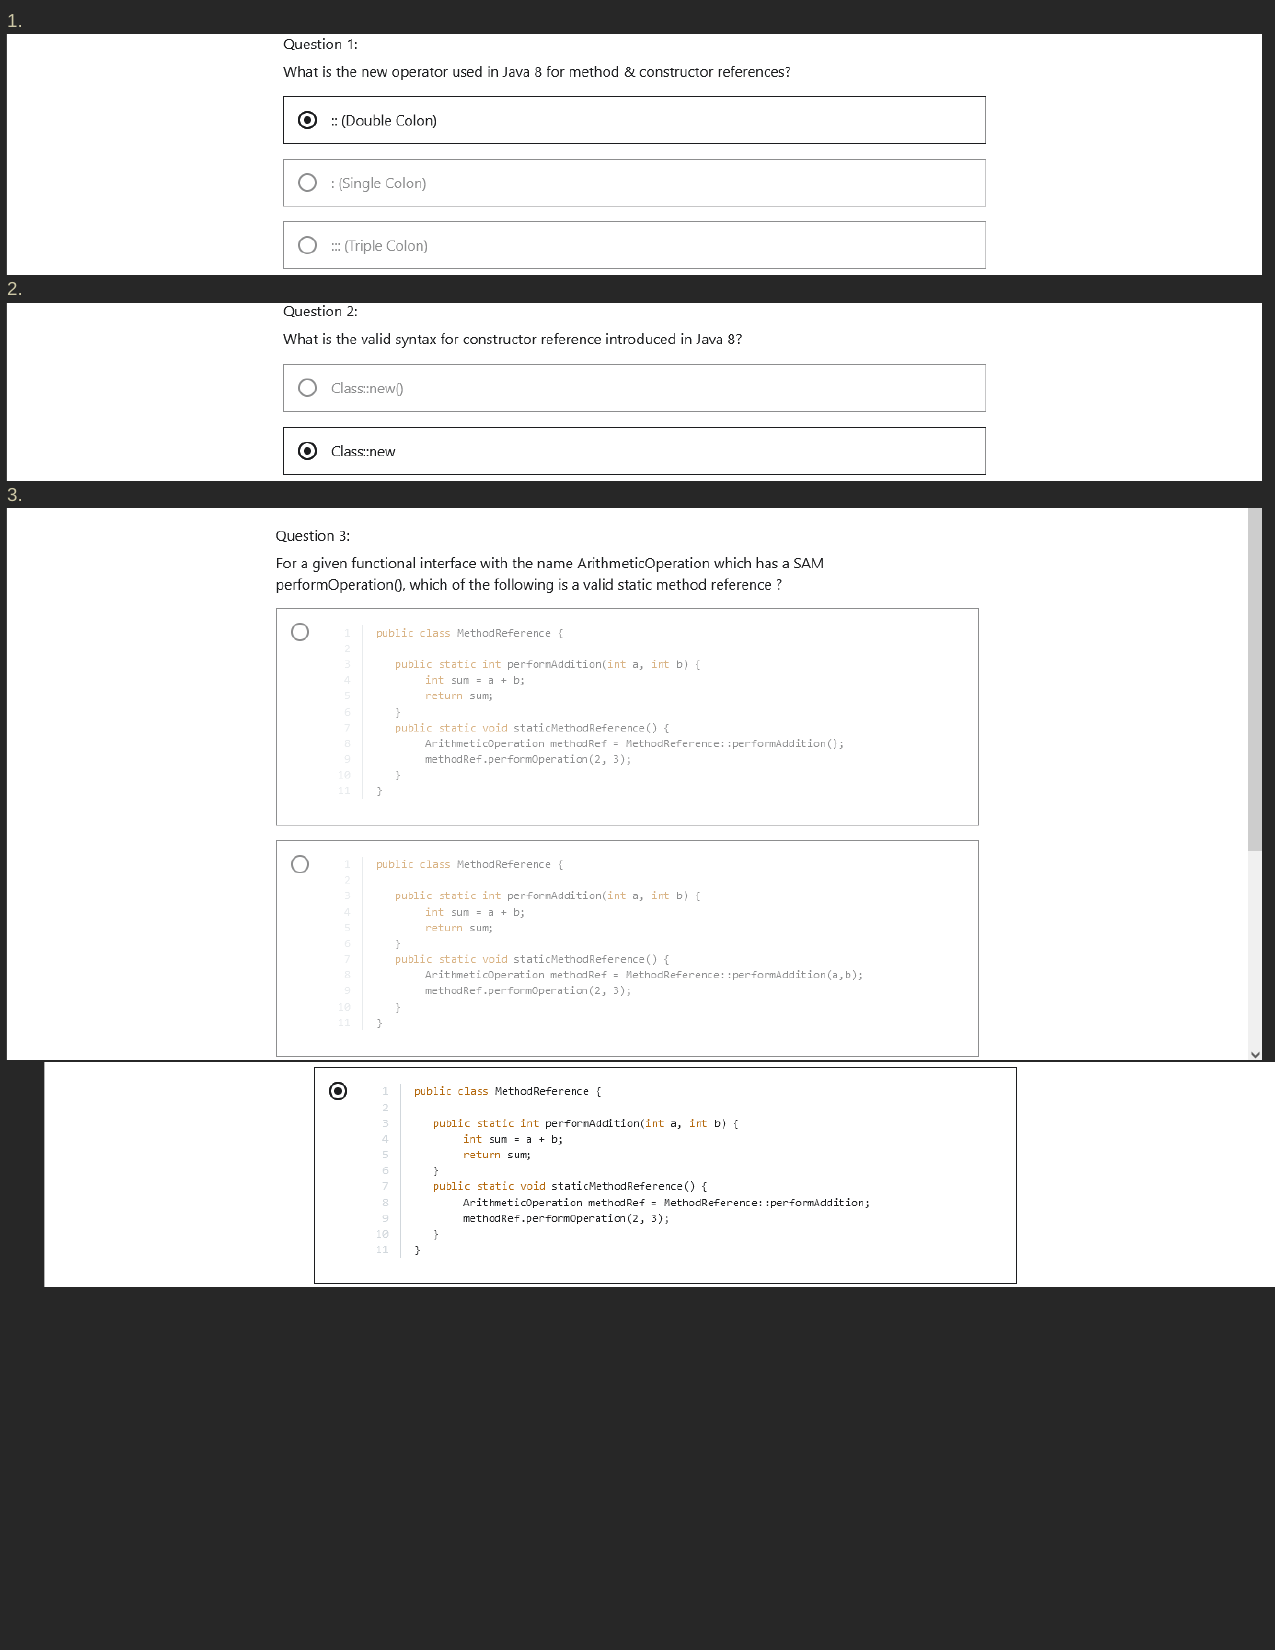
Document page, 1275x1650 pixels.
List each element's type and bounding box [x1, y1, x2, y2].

picture [6, 303, 1262, 481]
picture [6, 508, 1262, 1060]
picture [44, 1062, 1275, 1287]
picture [6, 34, 1262, 275]
